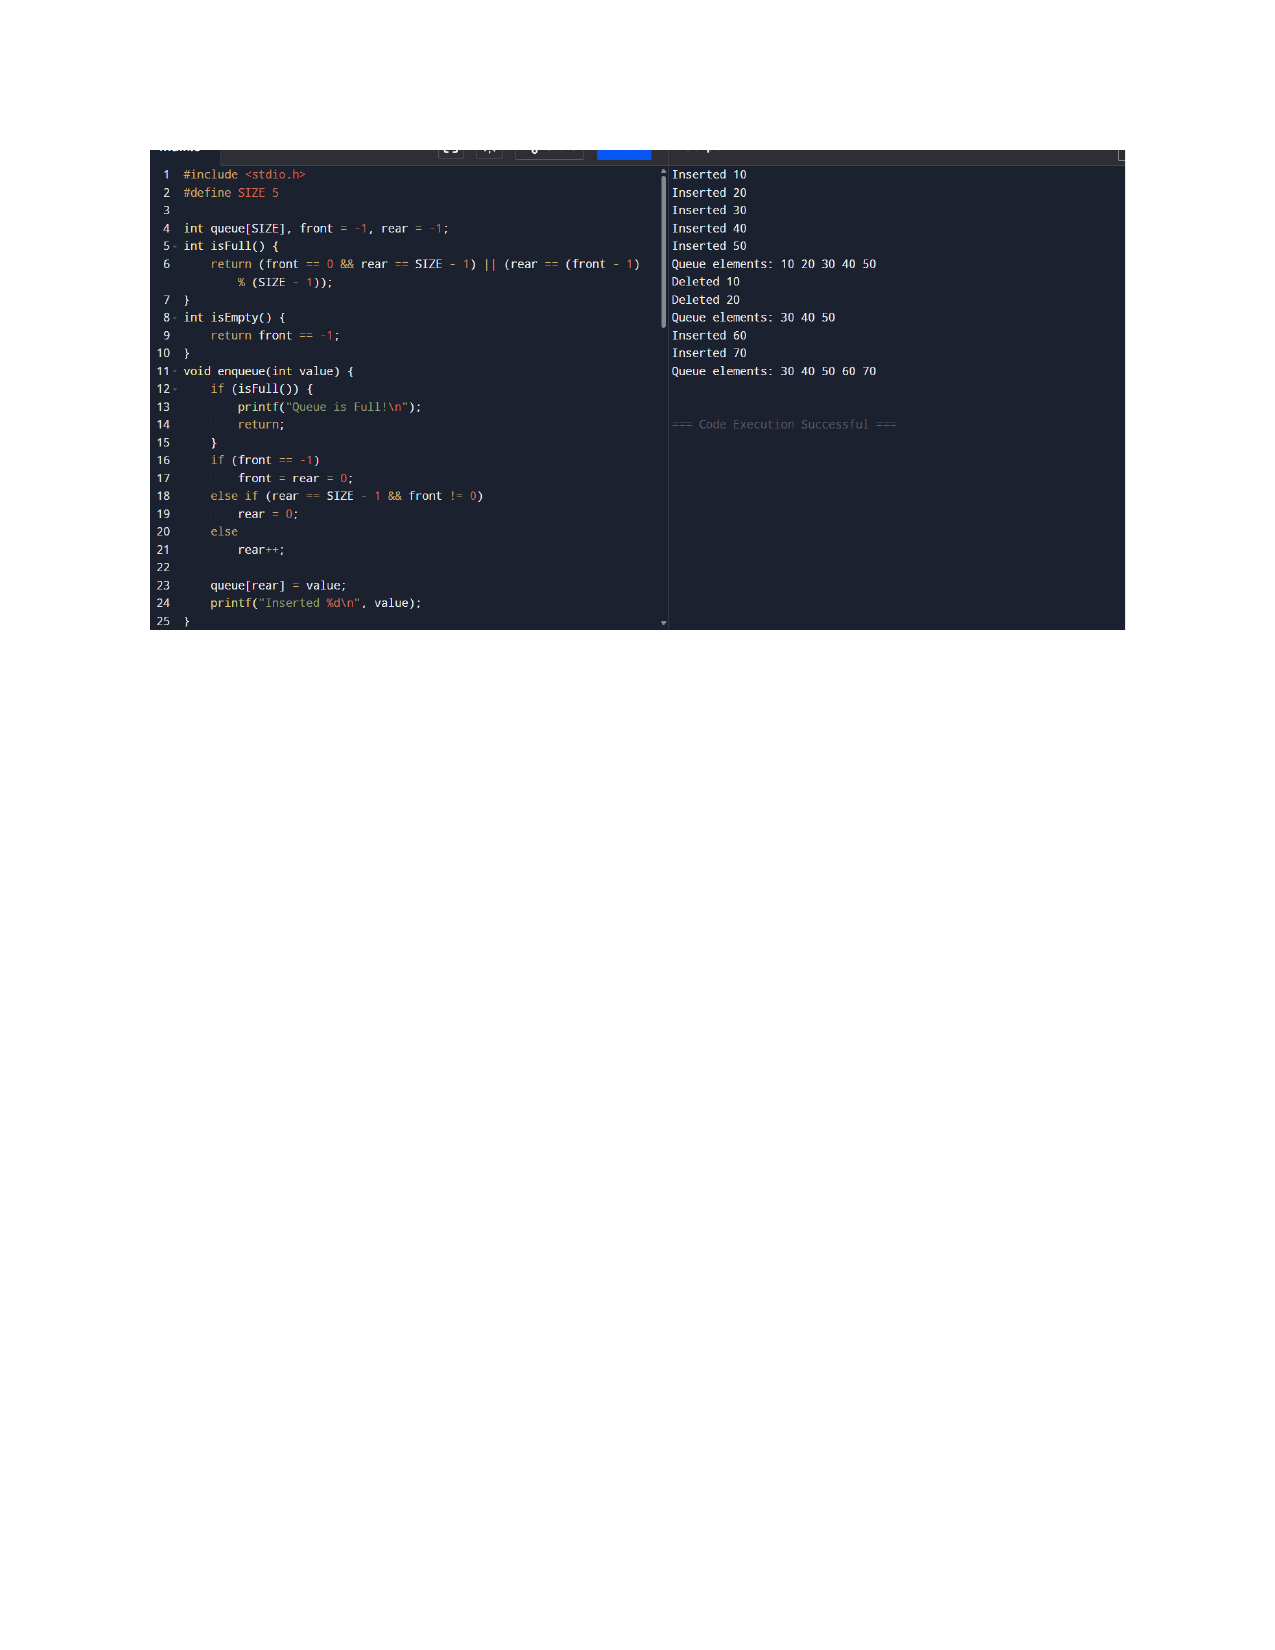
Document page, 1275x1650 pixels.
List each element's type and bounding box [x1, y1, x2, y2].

picture [150, 150, 1125, 630]
